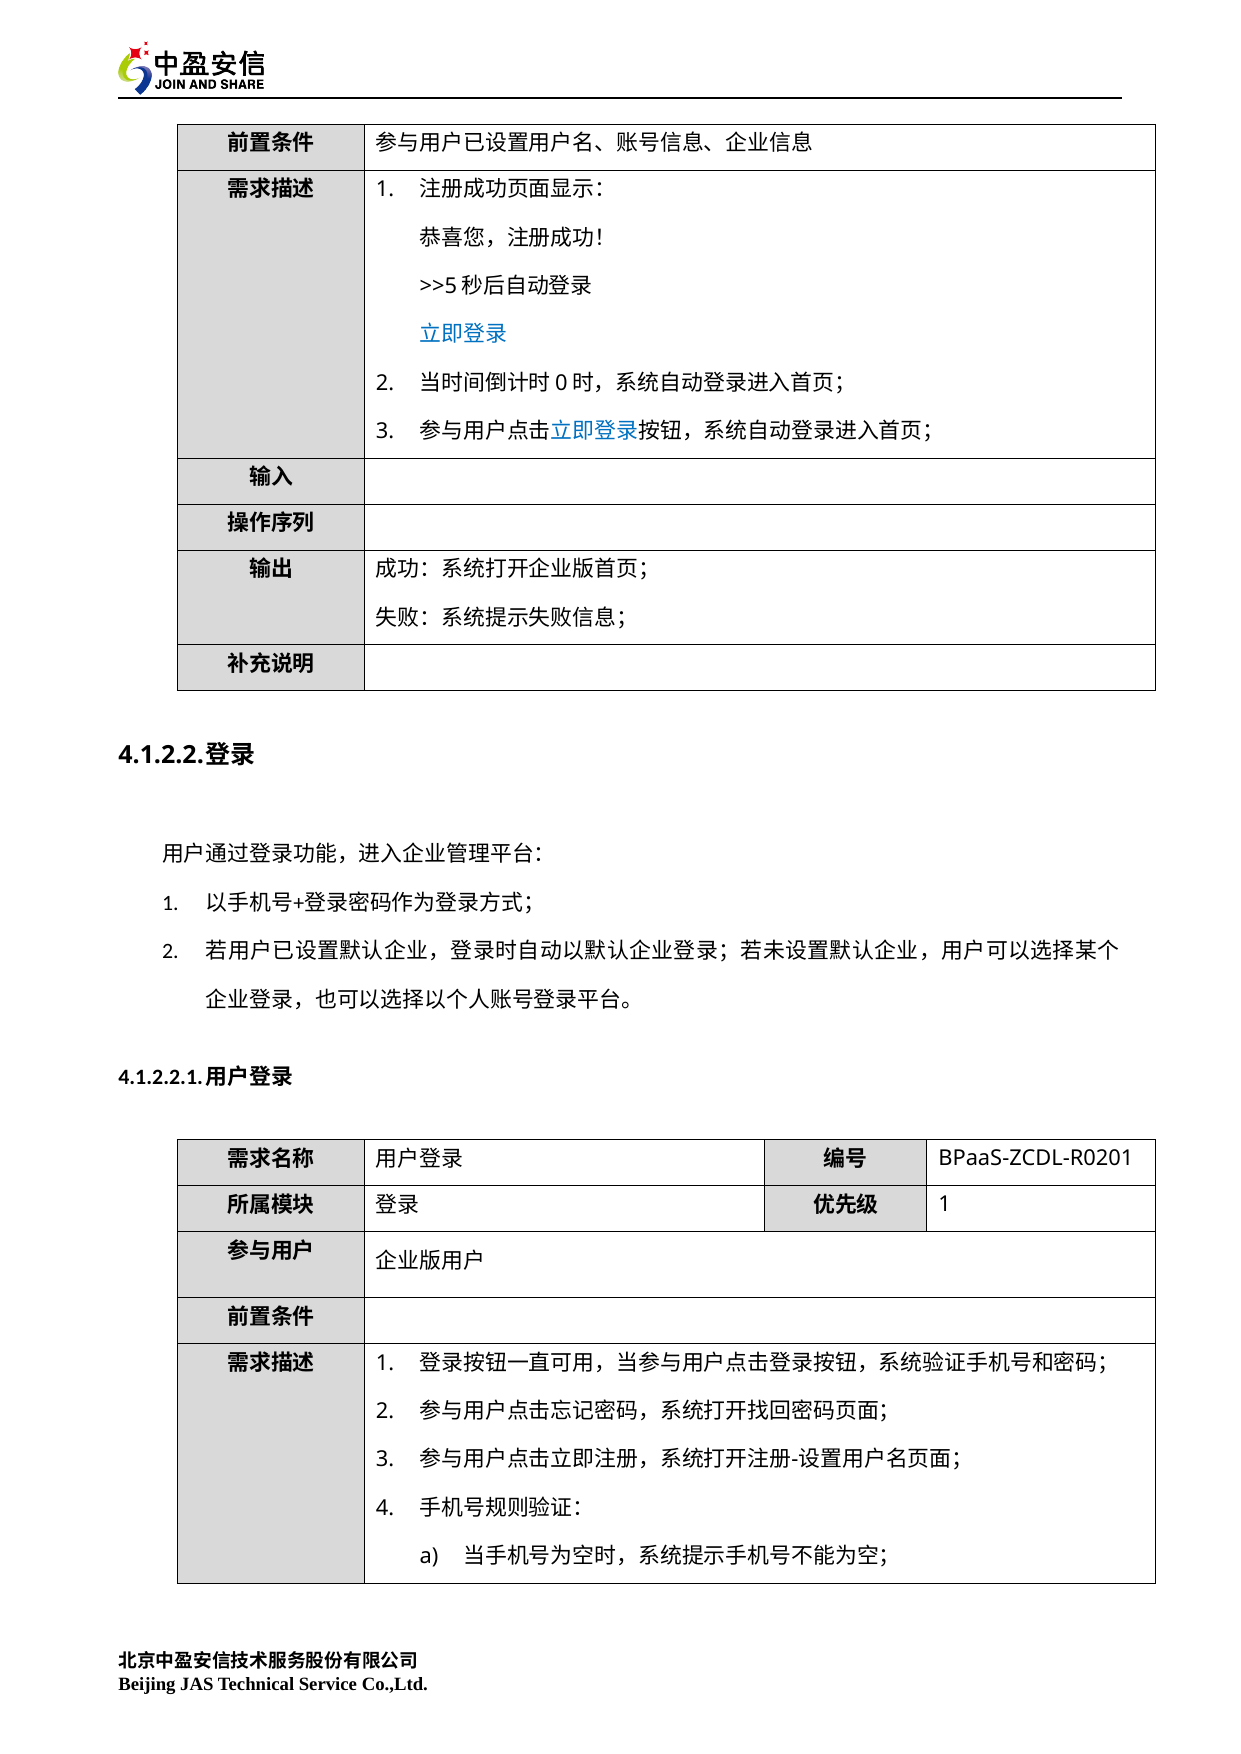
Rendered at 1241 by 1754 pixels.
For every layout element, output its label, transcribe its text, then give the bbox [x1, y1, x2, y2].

table_cell 成功：系统打开企业版首页； 失败：系统提示失败信息； [365, 551, 1155, 644]
list 若用户已设置默认企业，登录时自动以默认企业登录；若未设置默认企业，用户可以选择某个企业登录，也可以选择以个人账号登录平台。 [162, 932, 1122, 1014]
table_cell 前置条件 [178, 125, 364, 170]
table_cell [365, 645, 1155, 690]
table_header 编号 [765, 1140, 926, 1185]
table_header 需求名称 [178, 1140, 364, 1185]
table_cell 需求描述 [178, 1344, 364, 1583]
subtitle 登录 [118, 720, 1122, 785]
list 以手机号+登录密码作为登录方式； [162, 884, 1122, 917]
table_cell 参与用户已设置用户名、账号信息、企业信息 [365, 125, 1155, 170]
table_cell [365, 1344, 1155, 1583]
table_cell [365, 505, 1155, 550]
table_cell 登录 [365, 1186, 764, 1231]
subtitle 用户登录 [118, 1059, 1122, 1091]
table_cell 注册成功页面显示： 恭喜您，注册成功！ >>5秒后自动登录 立即登录 当时间倒计时0时，系统自动登录进入首页； 参与用户点击立即登录按钮，系统自动登录进入首页； [365, 171, 1155, 458]
table_cell 参与用户 [178, 1232, 364, 1297]
table_cell 前置条件 [178, 1298, 364, 1343]
table_cell [365, 459, 1155, 504]
table_header BPaaS-ZCDL-R0201 [927, 1140, 1155, 1185]
table_cell 输出 [178, 551, 364, 644]
table_cell 需求描述 [178, 171, 364, 458]
table_cell 操作序列 [178, 505, 364, 550]
table_cell 补充说明 [178, 645, 364, 690]
text 用户通过登录功能，进入企业管理平台： [162, 836, 1122, 868]
table_header 用户登录 [365, 1140, 764, 1185]
table_cell 优先级 [765, 1186, 926, 1231]
table_cell 输入 [178, 459, 364, 504]
table_cell 1 [927, 1186, 1155, 1231]
table_cell 企业版用户 [365, 1232, 1155, 1297]
picture [118, 41, 264, 95]
table_cell [365, 1298, 1155, 1343]
table_cell 所属模块 [178, 1186, 364, 1231]
